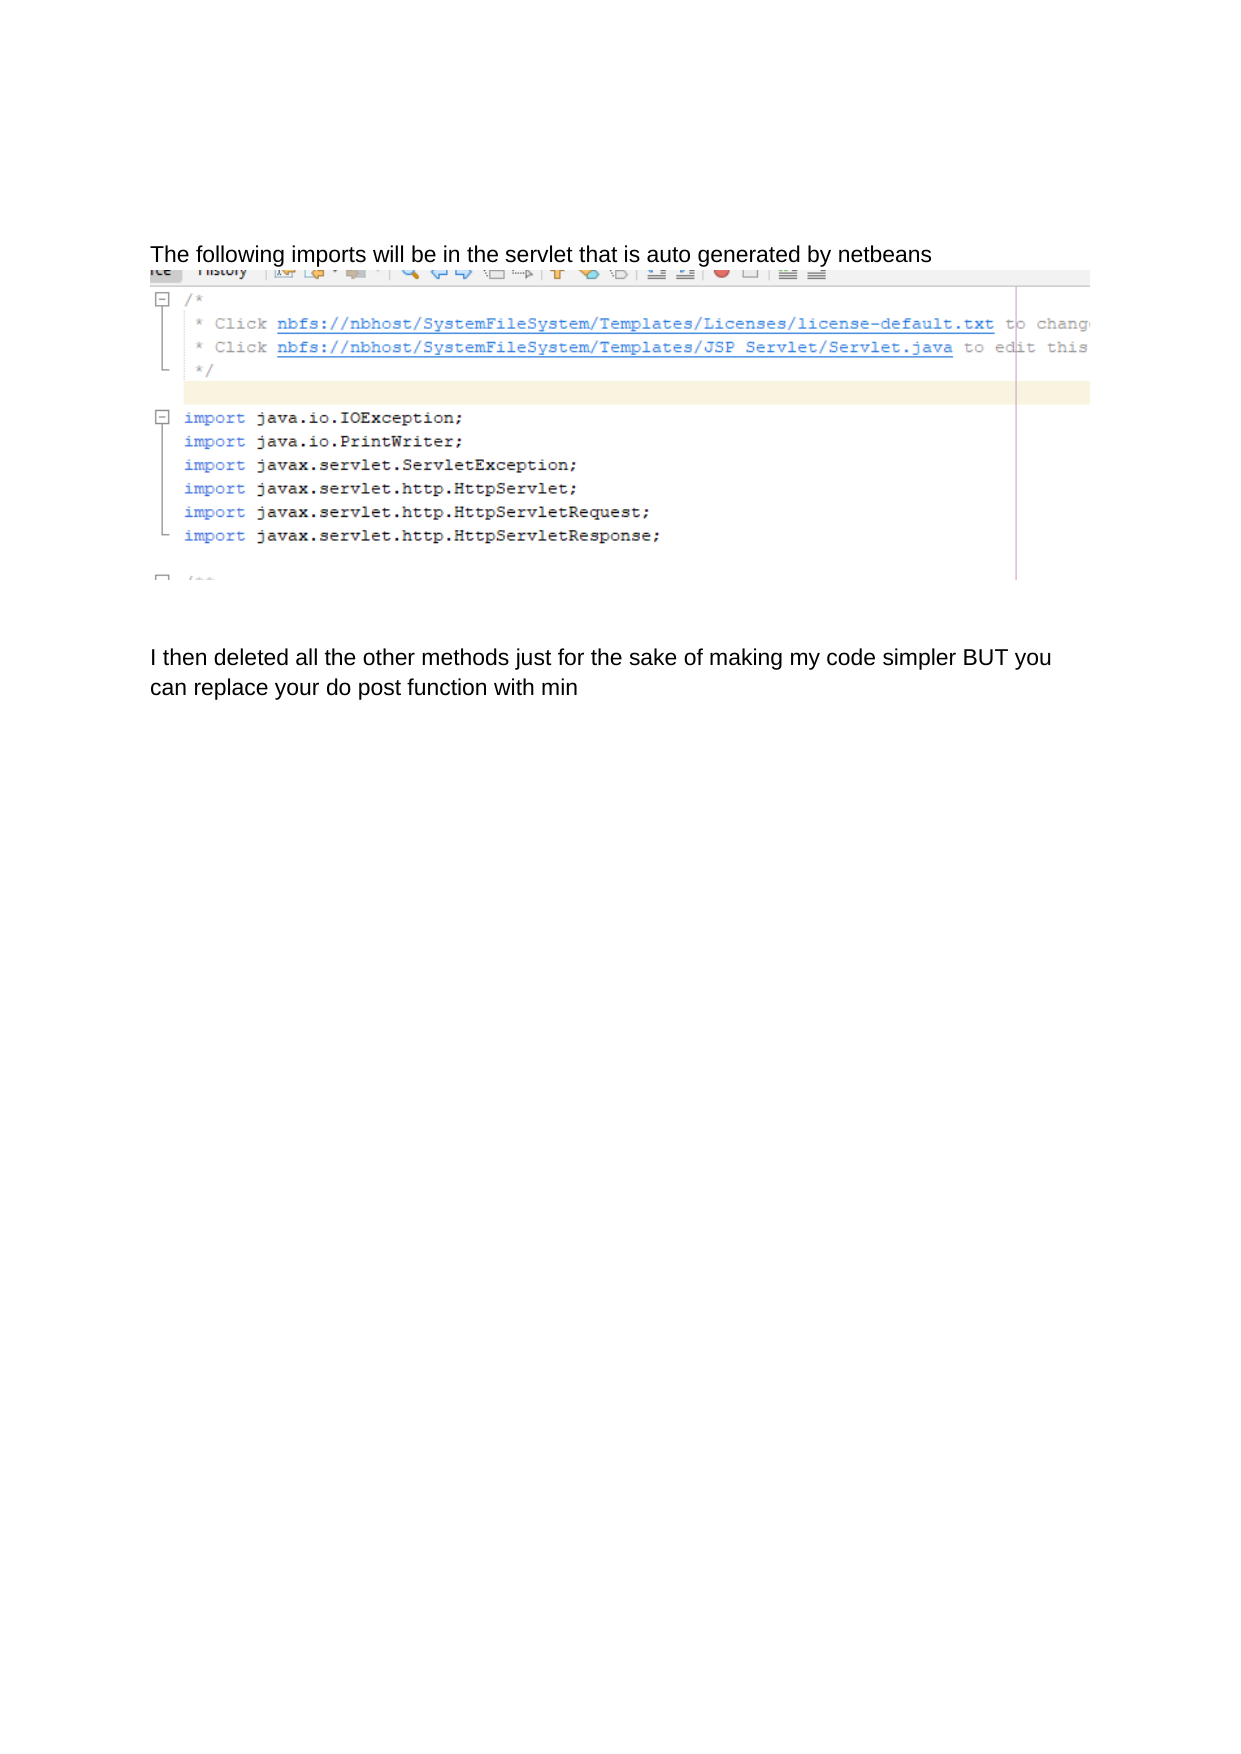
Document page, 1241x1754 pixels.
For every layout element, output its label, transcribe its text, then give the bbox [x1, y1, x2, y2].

text The following imports will be in the servlet that is auto generated by netbeans [150, 241, 1090, 267]
text I then deleted all the other methods just for the sake of making my code simpler BUT you can replace your do post function with min [150, 643, 1090, 700]
picture [150, 270, 1091, 580]
